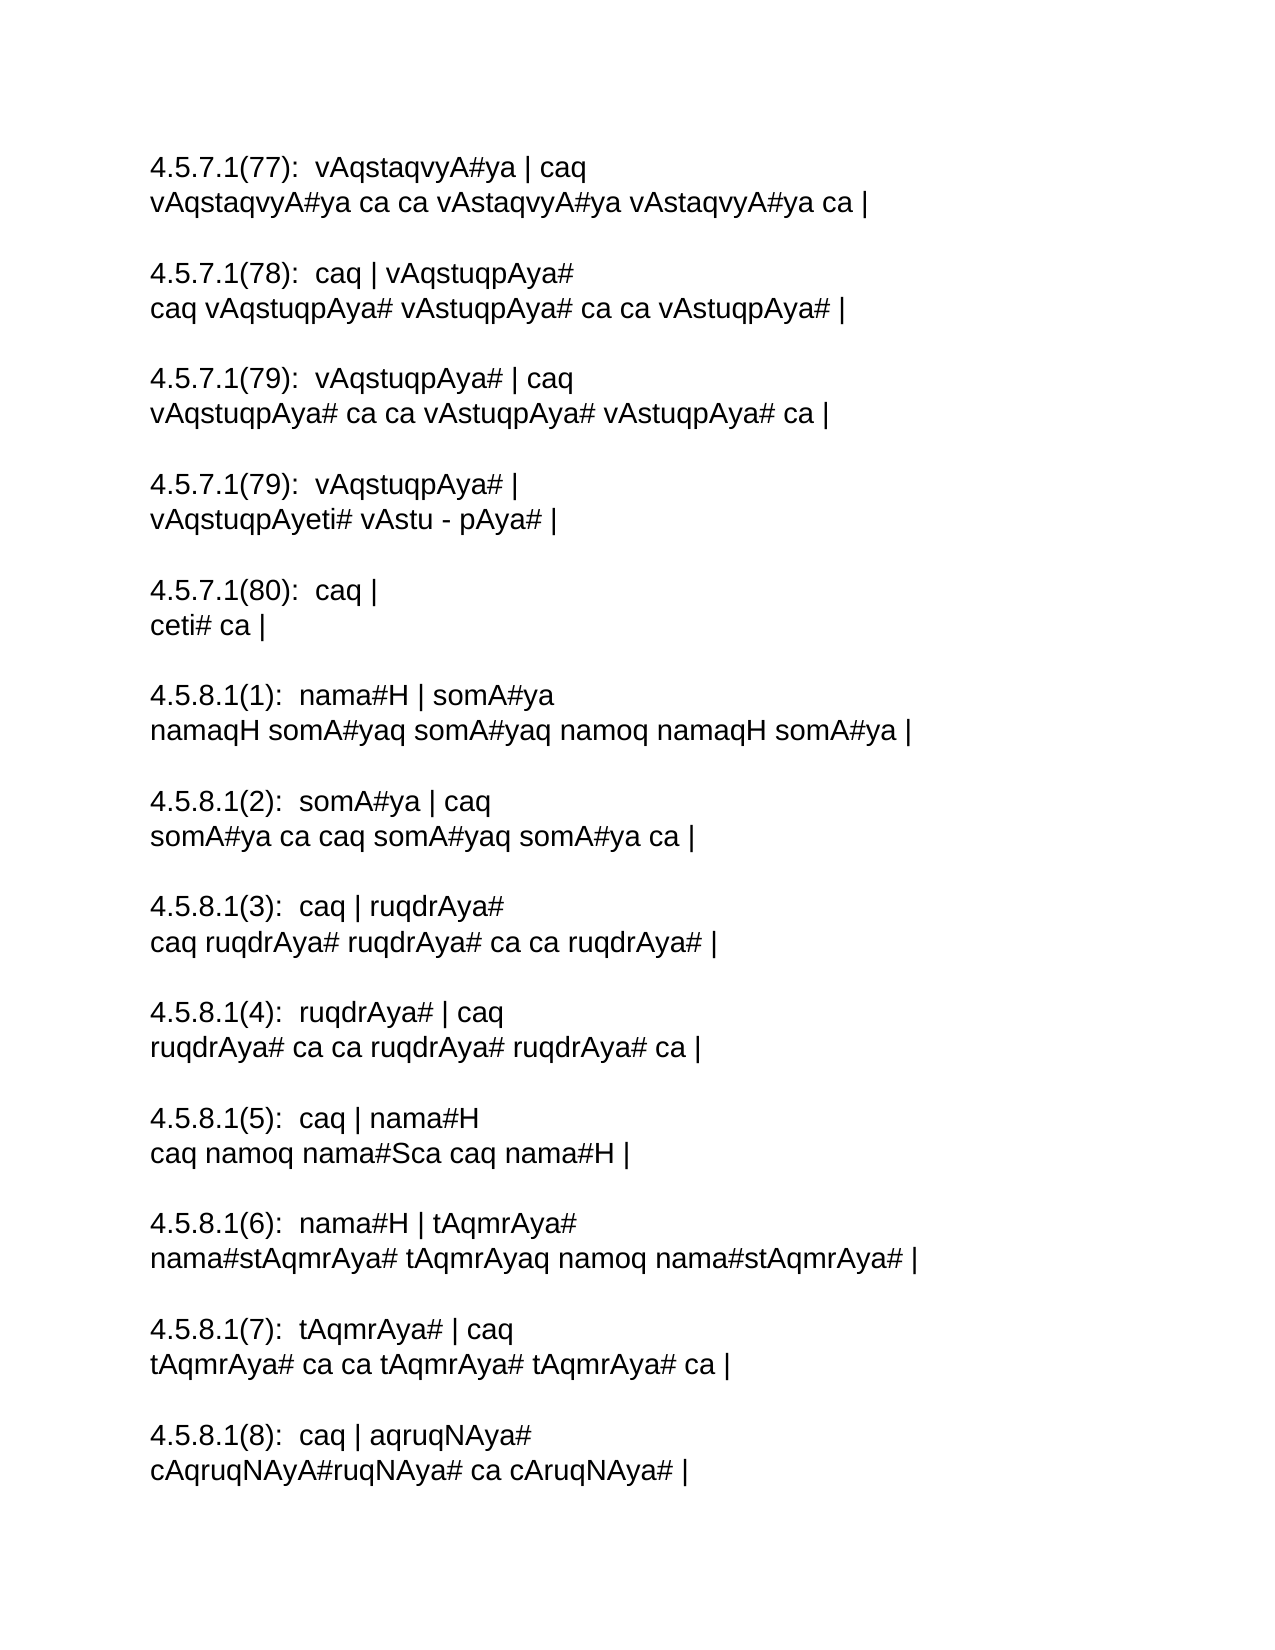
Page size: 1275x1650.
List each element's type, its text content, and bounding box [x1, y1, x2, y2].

text 4.5.8.1(6): nama#H | tAqmrAya# [150, 1206, 1125, 1240]
text 4.5.8.1(3): caq | ruqdrAya# [150, 889, 1125, 923]
text caq vAqstuqpAya# vAstuqpAya# ca ca vAstuqpAya# | [150, 291, 1125, 324]
text somA#ya ca caq somA#yaq somA#ya ca | [150, 819, 1125, 852]
text 4.5.7.1(77): vAqstaqvyA#ya | caq [150, 150, 1125, 183]
text 4.5.8.1(4): ruqdrAya# | caq [150, 995, 1125, 1028]
text caq ruqdrAya# ruqdrAya# ca ca ruqdrAya# | [150, 924, 1125, 958]
text caq namoq nama#Sca caq nama#H | [150, 1136, 1125, 1169]
text 4.5.8.1(5): caq | nama#H [150, 1101, 1125, 1134]
text vAqstuqpAyeti# vAstu - pAya# | [150, 502, 1125, 536]
text 4.5.7.1(79): vAqstuqpAya# | [150, 467, 1125, 500]
text vAqstuqpAya# ca ca vAstuqpAya# vAstuqpAya# ca | [150, 396, 1125, 430]
text 4.5.8.1(2): somA#ya | caq [150, 784, 1125, 817]
text ruqdrAya# ca ca ruqdrAya# ruqdrAya# ca | [150, 1030, 1125, 1064]
text vAqstaqvyA#ya ca ca vAstaqvyA#ya vAstaqvyA#ya ca | [150, 185, 1125, 219]
text nama#stAqmrAya# tAqmrAyaq namoq nama#stAqmrAya# | [150, 1241, 1125, 1275]
text 4.5.8.1(1): nama#H | somA#ya [150, 678, 1125, 712]
text 4.5.7.1(78): caq | vAqstuqpAya# [150, 256, 1125, 289]
text 4.5.8.1(8): caq | aqruqNAya# [150, 1417, 1125, 1451]
text 4.5.7.1(79): vAqstuqpAya# | caq [150, 361, 1125, 395]
text namaqH somA#yaq somA#yaq namoq namaqH somA#ya | [150, 713, 1125, 747]
text 4.5.8.1(7): tAqmrAya# | caq [150, 1312, 1125, 1345]
text ceti# ca | [150, 608, 1125, 641]
text 4.5.7.1(80): caq | [150, 572, 1125, 606]
text cAqruqNAyA#ruqNAya# ca cAruqNAya# | [150, 1453, 1125, 1486]
text tAqmrAya# ca ca tAqmrAya# tAqmrAya# ca | [150, 1347, 1125, 1381]
